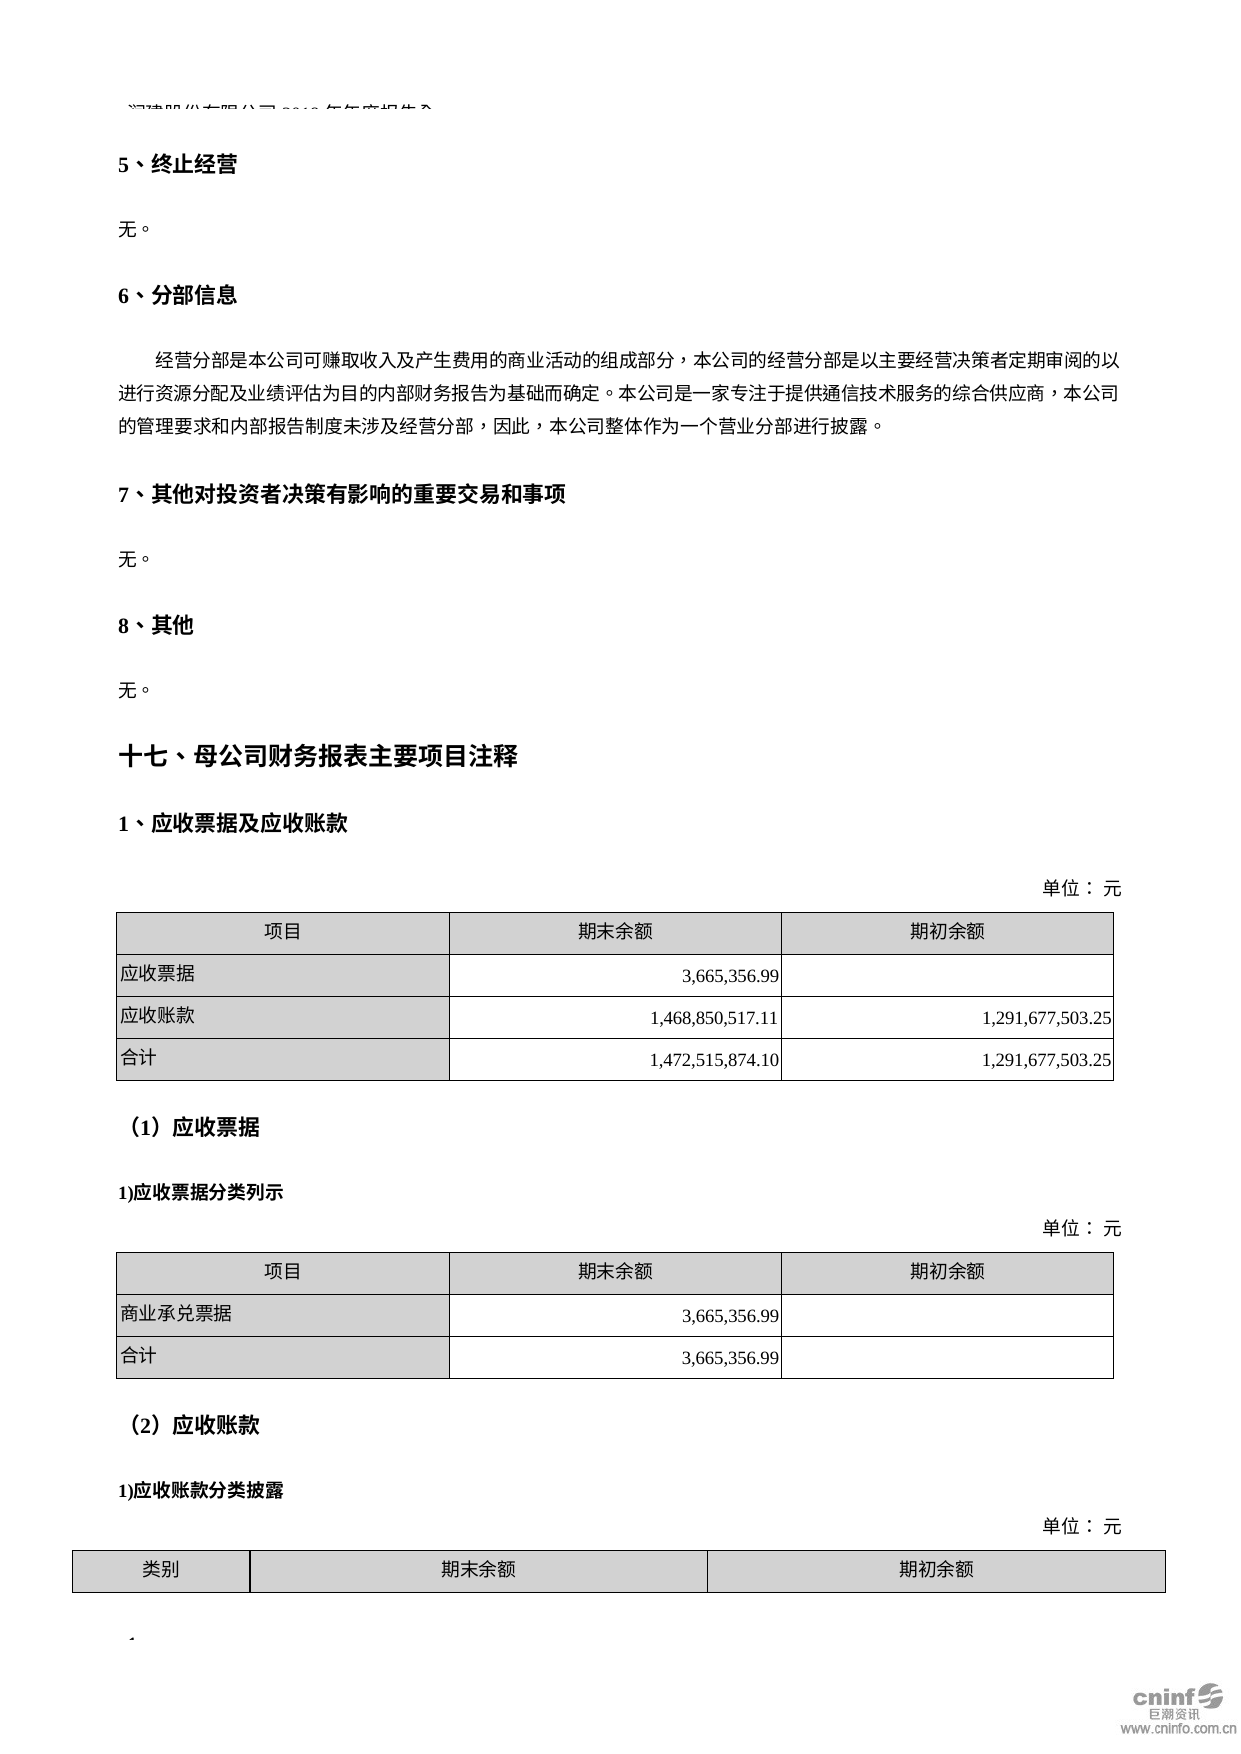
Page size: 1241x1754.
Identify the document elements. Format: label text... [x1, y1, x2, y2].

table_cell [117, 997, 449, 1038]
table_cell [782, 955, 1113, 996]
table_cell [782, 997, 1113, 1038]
text 单位： 元 [62, 1215, 1122, 1241]
subtitle 8、其他 [118, 610, 550, 640]
subtitle 1)应收账款分类披露 [118, 1477, 550, 1502]
text 单位： 元 [62, 1513, 1122, 1539]
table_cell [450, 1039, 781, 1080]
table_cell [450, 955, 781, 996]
subtitle 十七、母公司财务报表主要项目注释 [118, 739, 550, 773]
subtitle （1）应收票据 [118, 1112, 550, 1142]
subtitle 1、应收票据及应收账款 [118, 808, 550, 838]
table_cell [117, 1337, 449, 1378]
text 经营分部是本公司可赚取收入及产生费用的商业活动的组成部分，本公司的经营分部是以主要经营决策者定期审阅的以 进行资源分配及业绩评估为目的内部财务报告为基础而确定。本公司是一家专注于提供通信技术服务的综合供应商，本公司 的管理要求和内部报告制度未涉及经营分部，因此，本公司整体作为一个营业分部进行披露。 [118, 347, 1122, 439]
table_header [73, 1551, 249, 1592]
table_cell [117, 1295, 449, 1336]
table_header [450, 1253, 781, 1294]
text 无。 [118, 678, 550, 703]
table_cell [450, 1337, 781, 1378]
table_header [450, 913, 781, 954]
text 无。 [118, 547, 550, 572]
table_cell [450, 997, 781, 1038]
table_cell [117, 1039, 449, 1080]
text 无。 [118, 216, 550, 242]
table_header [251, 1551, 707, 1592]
subtitle 1)应收票据分类列示 [118, 1179, 550, 1204]
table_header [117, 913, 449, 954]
subtitle 6、分部信息 [118, 280, 550, 309]
picture [1115, 1680, 1240, 1737]
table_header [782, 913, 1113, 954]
subtitle 7、其他对投资者决策有影响的重要交易和事项 [118, 479, 1240, 509]
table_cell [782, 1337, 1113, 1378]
subtitle （2）应收账款 [118, 1410, 550, 1440]
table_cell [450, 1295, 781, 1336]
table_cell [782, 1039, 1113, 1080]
subtitle 5、终止经营 [118, 149, 550, 179]
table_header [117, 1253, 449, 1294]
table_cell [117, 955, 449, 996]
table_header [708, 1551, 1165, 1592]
text 单位： 元 [62, 875, 1122, 901]
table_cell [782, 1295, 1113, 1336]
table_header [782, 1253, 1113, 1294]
